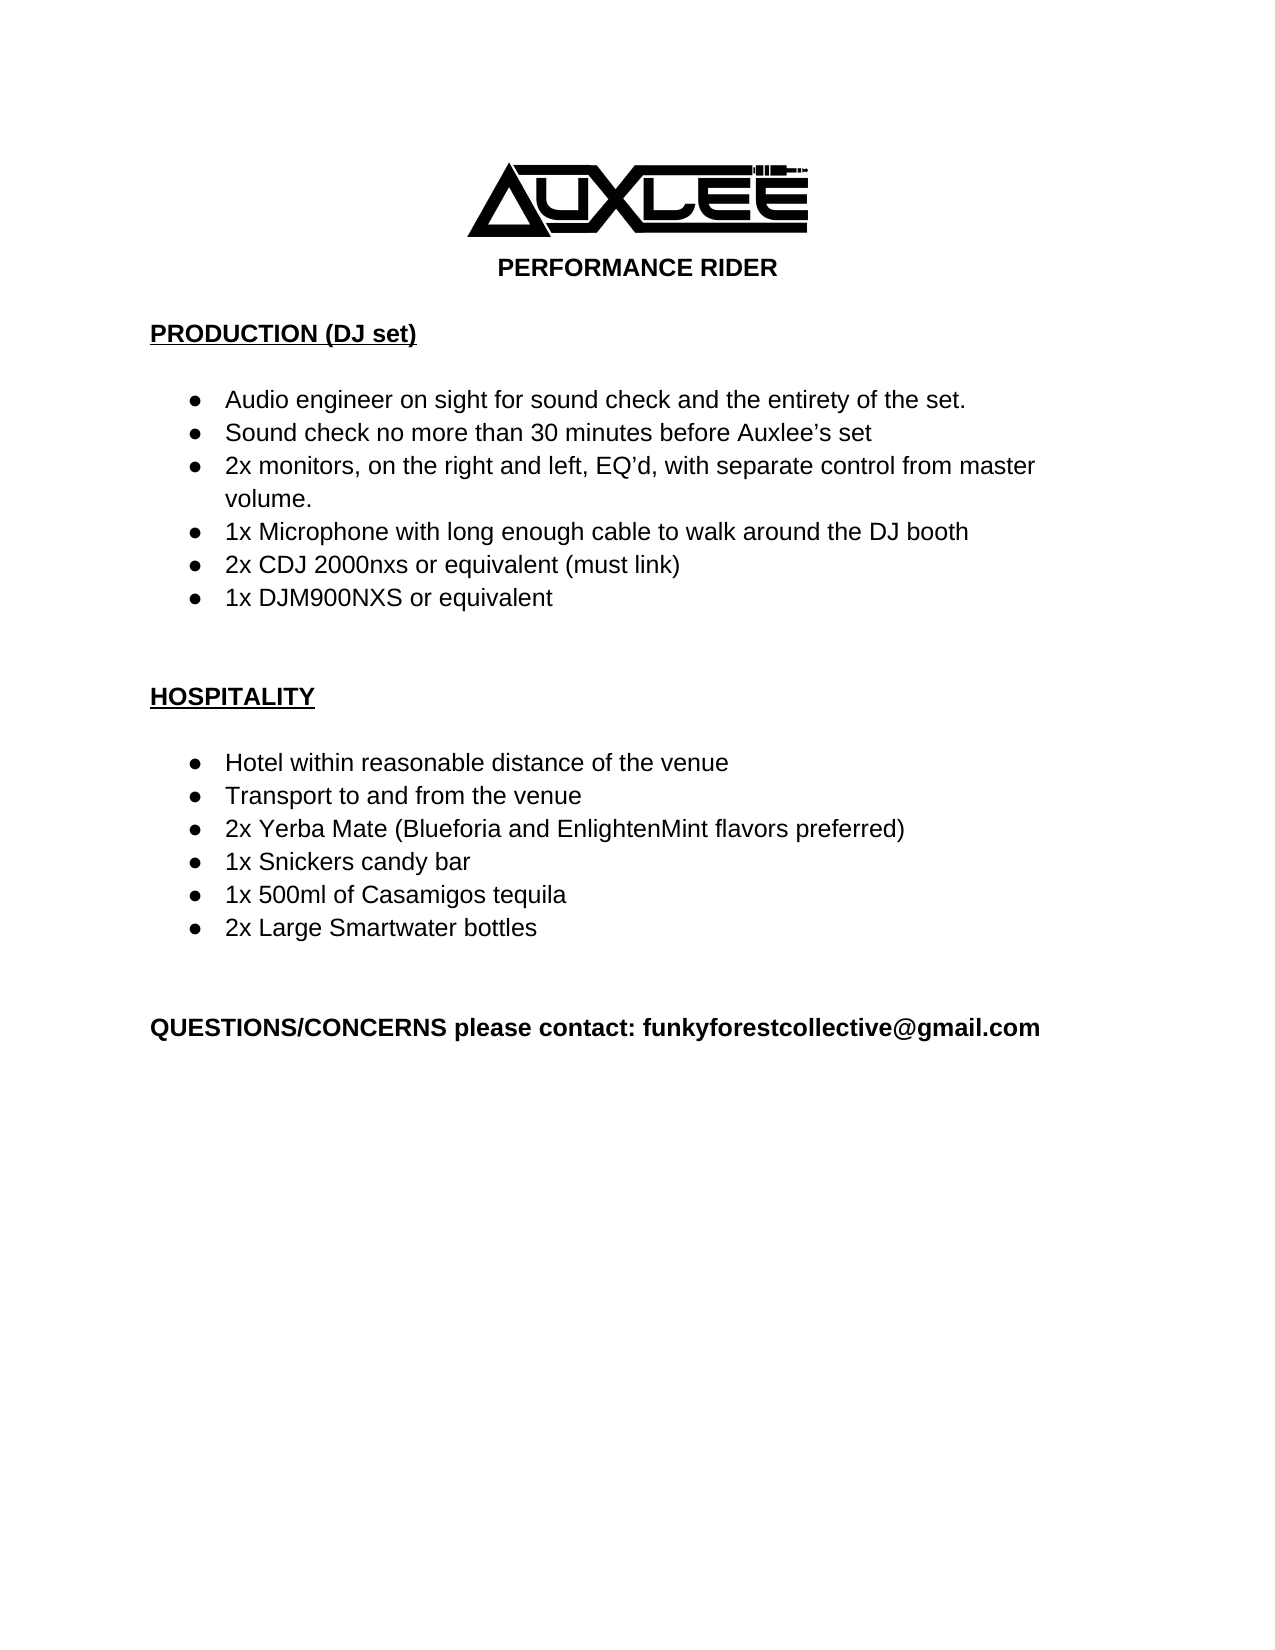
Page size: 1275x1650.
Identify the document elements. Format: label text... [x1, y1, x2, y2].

list 1x 500ml of Casamigos tequila [187, 880, 1125, 909]
picture [453, 150, 822, 250]
list Audio engineer on sight for sound check and the entirety of the set. [187, 385, 1125, 414]
list Sound check no more than 30 minutes before Auxlee’s set [187, 418, 1125, 447]
text HOSPITALITY [150, 682, 1125, 711]
list Transport to and from the venue [187, 781, 1125, 810]
text PRODUCTION (DJ set) [150, 319, 1125, 348]
list 1x Snickers candy bar [187, 847, 1125, 876]
list 1x Microphone with long enough cable to walk around the DJ booth [187, 517, 1125, 546]
list 2x Yerba Mate (Blueforia and EnlightenMint flavors preferred) [187, 814, 1125, 843]
list 2x monitors, on the right and left, EQ’d, with separate control from master volume. [187, 451, 1125, 513]
list 2x CDJ 2000nxs or equivalent (must link) [187, 550, 1125, 579]
list Hotel within reasonable distance of the venue [187, 748, 1125, 777]
text QUESTIONS/CONCERNS please contact: funkyforestcollective@gmail.com [150, 1012, 1125, 1041]
text PERFORMANCE RIDER [150, 253, 1125, 282]
list 1x DJM900NXS or equivalent [187, 583, 1125, 612]
list 2x Large Smartwater bottles [187, 913, 1125, 942]
